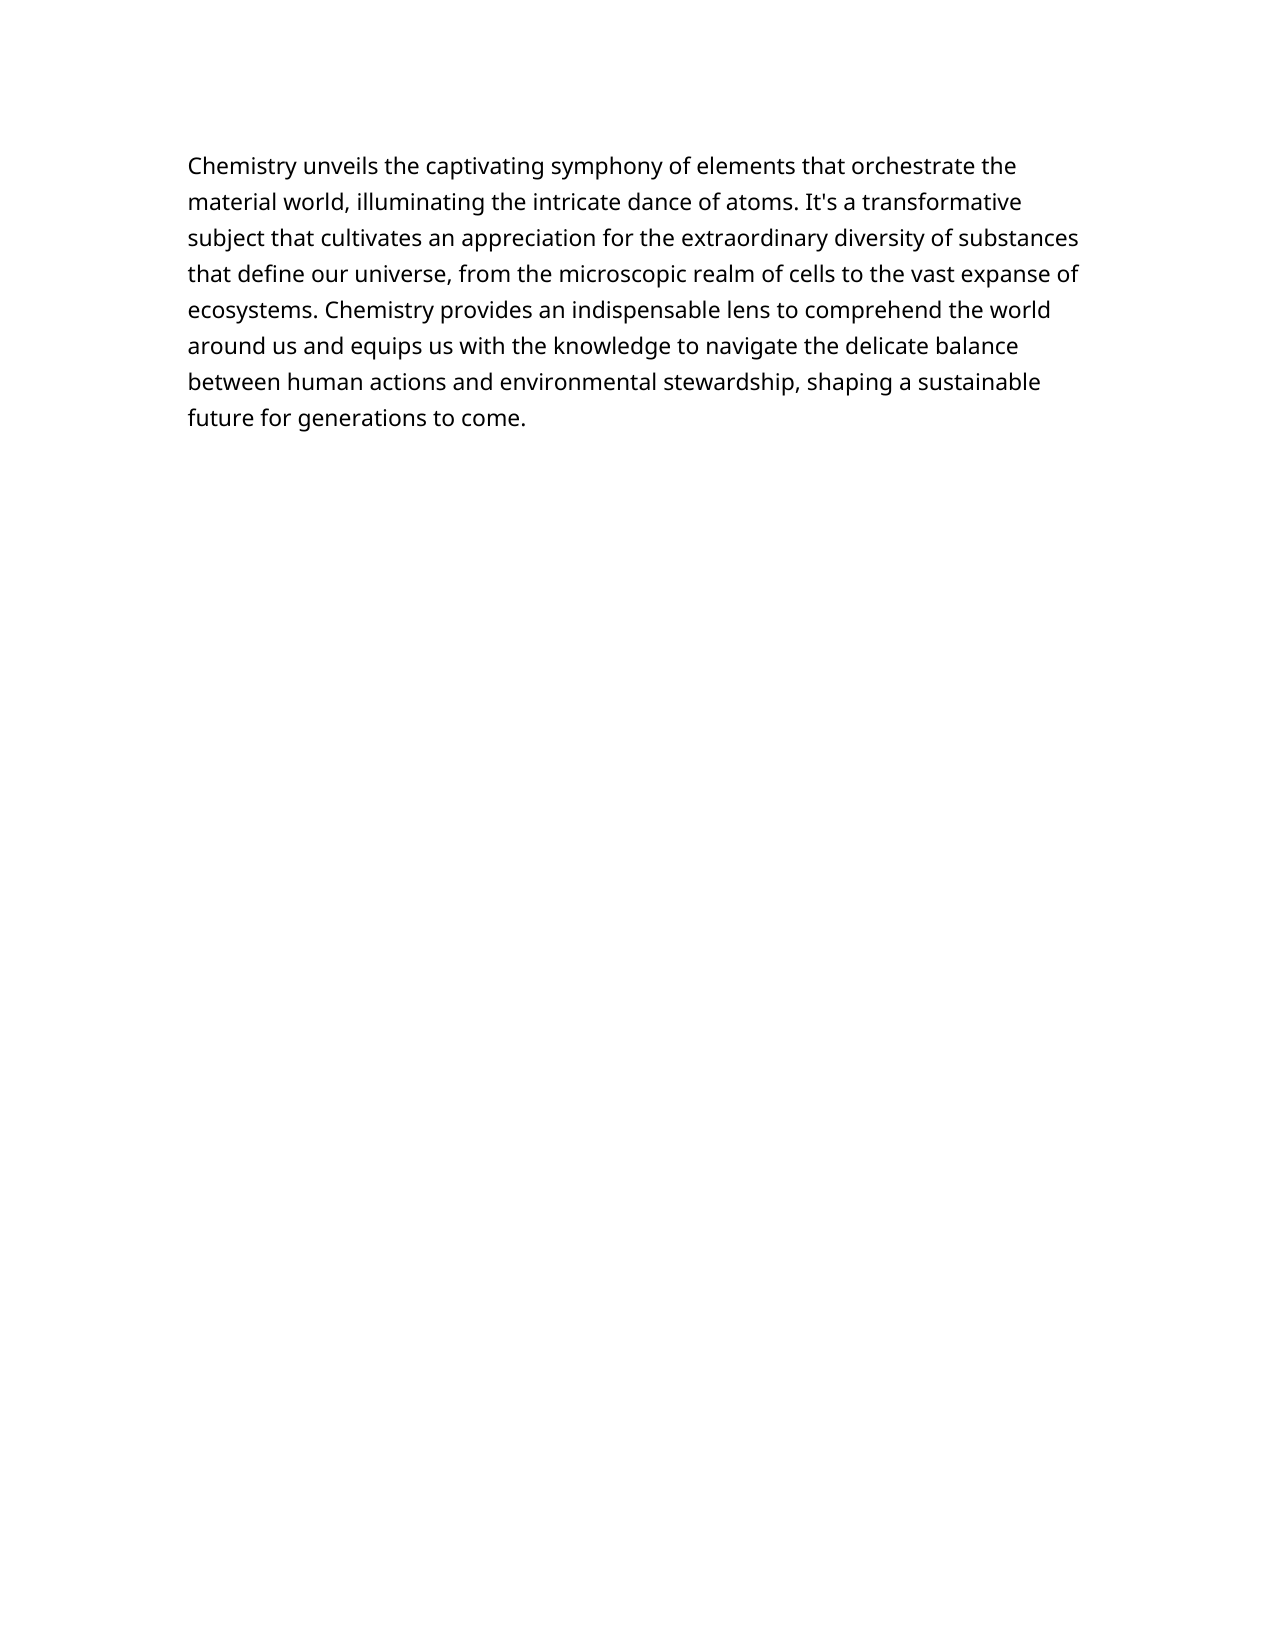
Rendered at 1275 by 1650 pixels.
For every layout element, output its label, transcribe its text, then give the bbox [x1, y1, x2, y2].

text Chemistry unveils the captivating symphony of elements that orchestrate the material world, illuminating the intricate dance of atoms. It's a transformative subject that cultivates an appreciation for the extraordinary diversity of substances that define our universe, from the microscopic realm of cells to the vast expanse of ecosystems. Chemistry provides an indispensable lens to comprehend the world around us and equips us with the knowledge to navigate the delicate balance between human actions and environmental stewardship, shaping a sustainable future for generations to come. [187, 150, 1087, 433]
